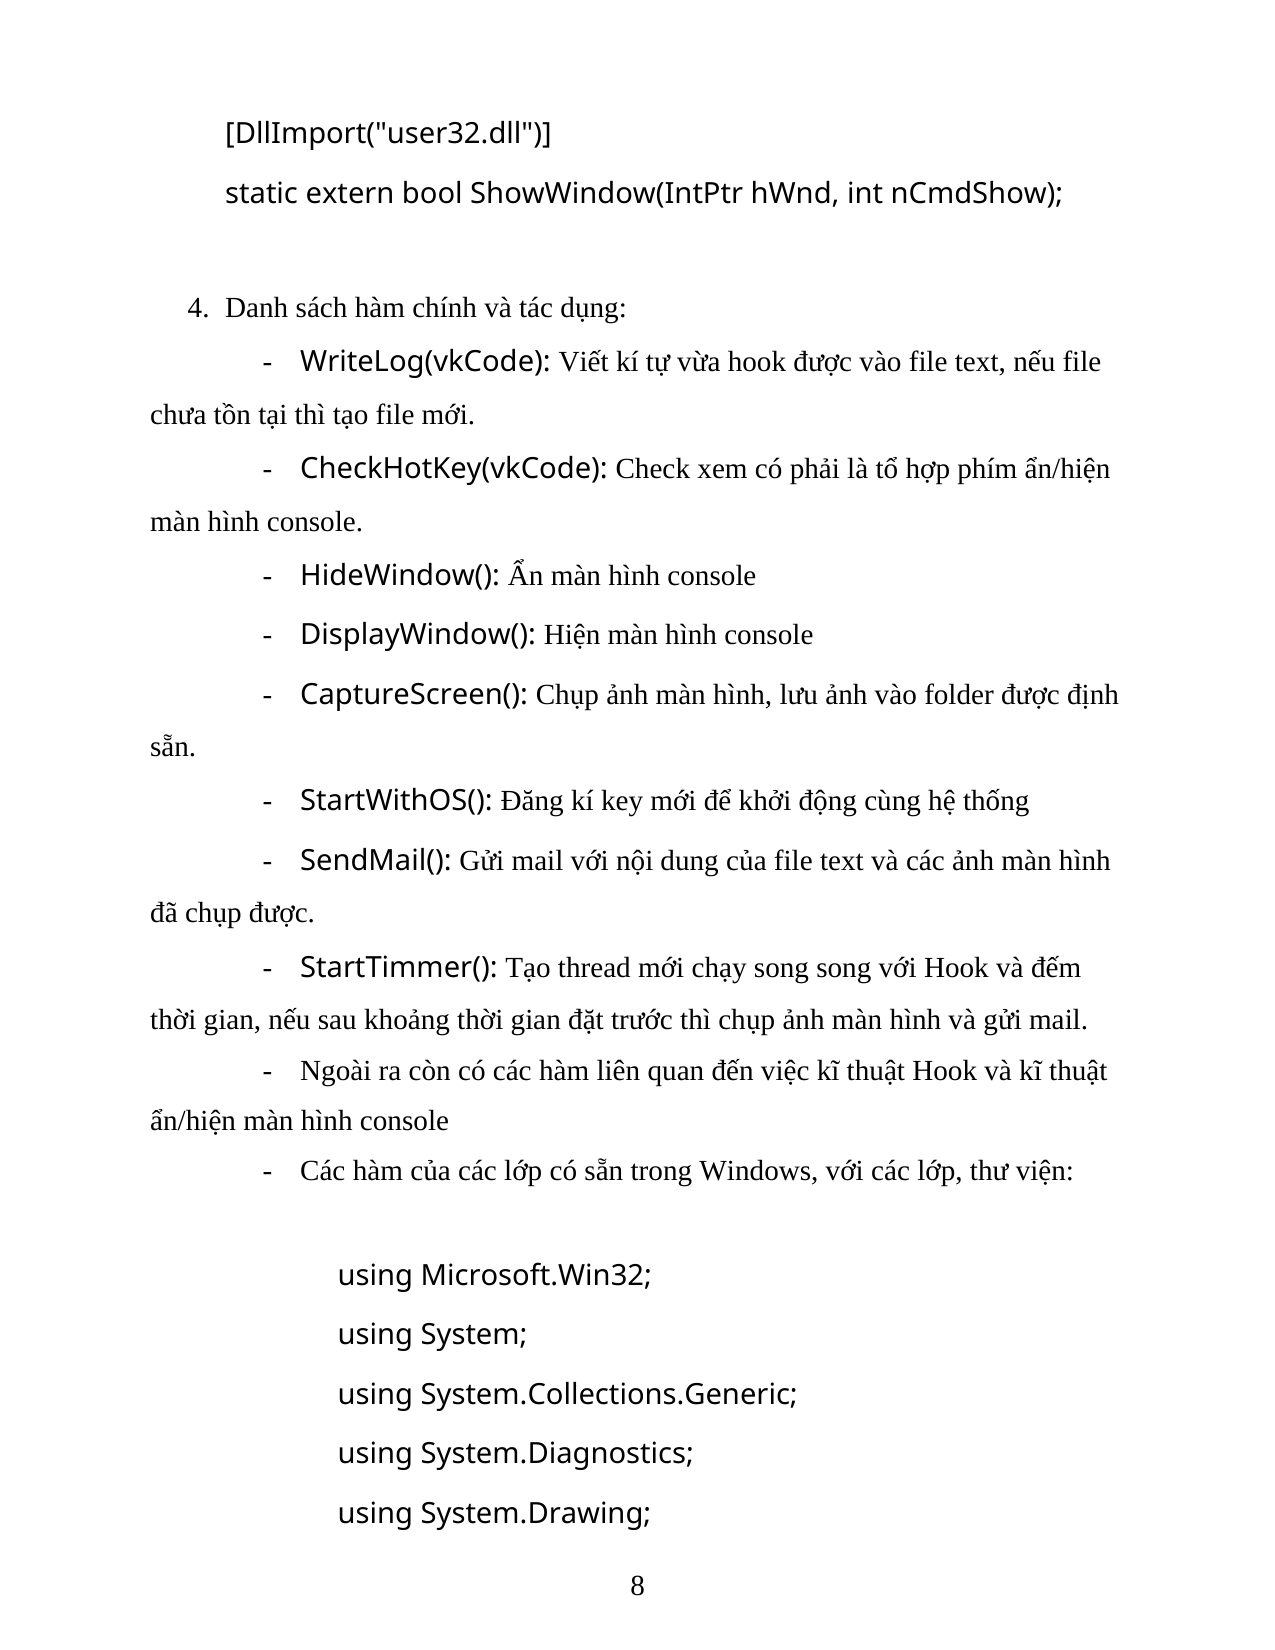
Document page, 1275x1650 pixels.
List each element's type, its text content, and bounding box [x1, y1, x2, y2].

text static extern bool ShowWindow(IntPtr hWnd, int nCmdShow); [150, 172, 1125, 212]
list SendMail(): Gửi mail với nội dung của file text và các ảnh màn hình đã chụp được. [150, 839, 1125, 929]
list CheckHotKey(vkCode): Check xem có phải là tổ hợp phím ẩn/hiện màn hình console. [150, 447, 1125, 537]
list StartTimmer(): Tạo thread mới chạy song song với Hook và đếm thời gian, nếu sau khoảng thời gian đặt trước thì chụp ảnh màn hình và gửi mail. [150, 946, 1125, 1036]
text [DllImport("user32.dll")] [150, 112, 1125, 152]
list StartWithOS(): Đăng kí key mới để khởi động cùng hệ thống [150, 780, 1125, 819]
list Các hàm của các lớp có sẵn trong Windows, với các lớp, thư viện: [150, 1153, 1125, 1187]
list Ngoài ra còn có các hàm liên quan đến việc kĩ thuật Hook và kĩ thuật ẩn/hiện màn hình console [150, 1053, 1125, 1137]
list WriteLog(vkCode): Viết kí tự vừa hook được vào file text, nếu file chưa tồn tại thì tạo file mới. [150, 340, 1125, 430]
text using System.Drawing; [150, 1492, 1125, 1532]
subtitle Danh sách hàm chính và tác dụng: [187, 290, 1125, 324]
list CaptureScreen(): Chụp ảnh màn hình, lưu ảnh vào folder được định sẵn. [150, 673, 1125, 763]
text using System; [150, 1313, 1125, 1353]
text using System.Diagnostics; [150, 1432, 1125, 1472]
text using Microsoft.Win32; [150, 1254, 1125, 1294]
list HideWindow(): Ẩn màn hình console [150, 554, 1125, 594]
text using System.Collections.Generic; [150, 1373, 1125, 1413]
list DisplayWindow(): Hiện màn hình console [150, 613, 1125, 653]
